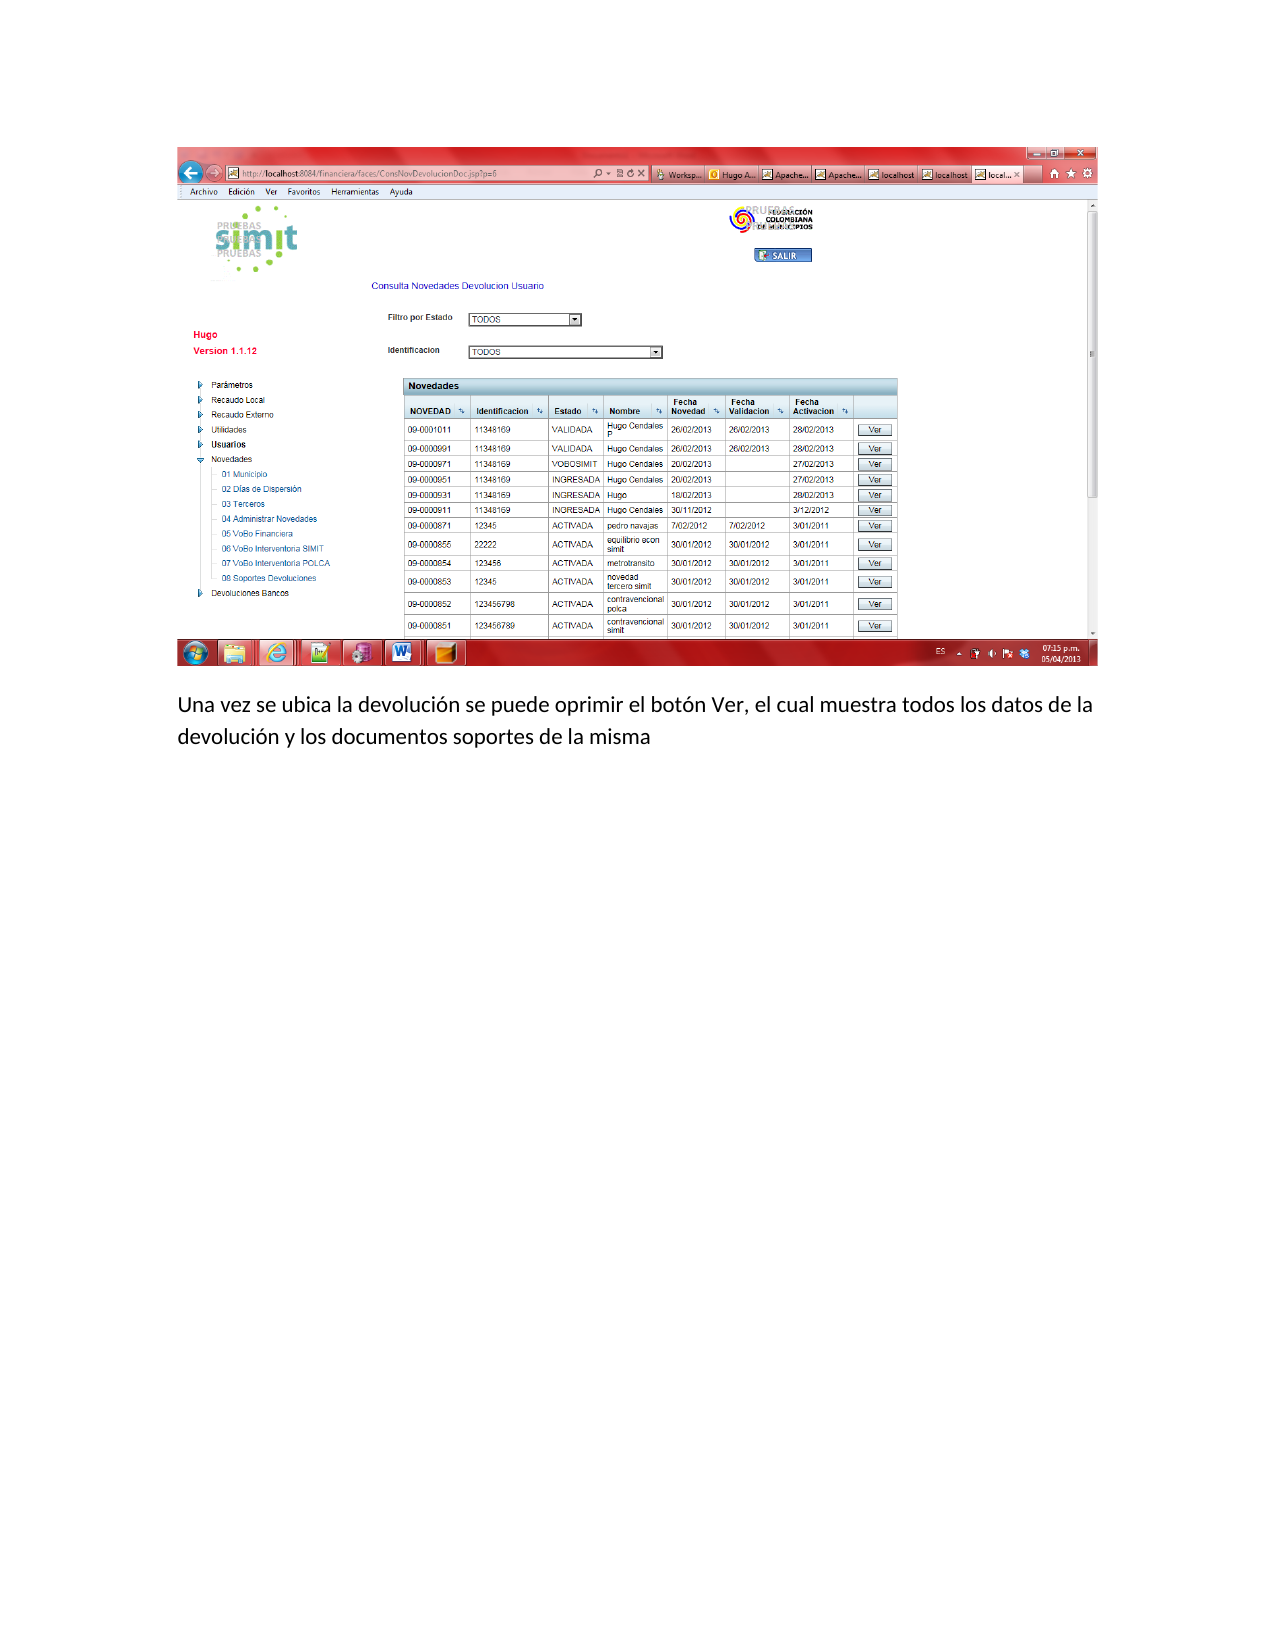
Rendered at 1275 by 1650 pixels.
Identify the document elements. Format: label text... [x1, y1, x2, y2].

picture [177, 147, 1098, 666]
text Una vez se ubica la devolución se puede oprimir el botón Ver, el cual muestra todos los datos de la devolución y los documentos soportes de la misma [177, 690, 1098, 750]
